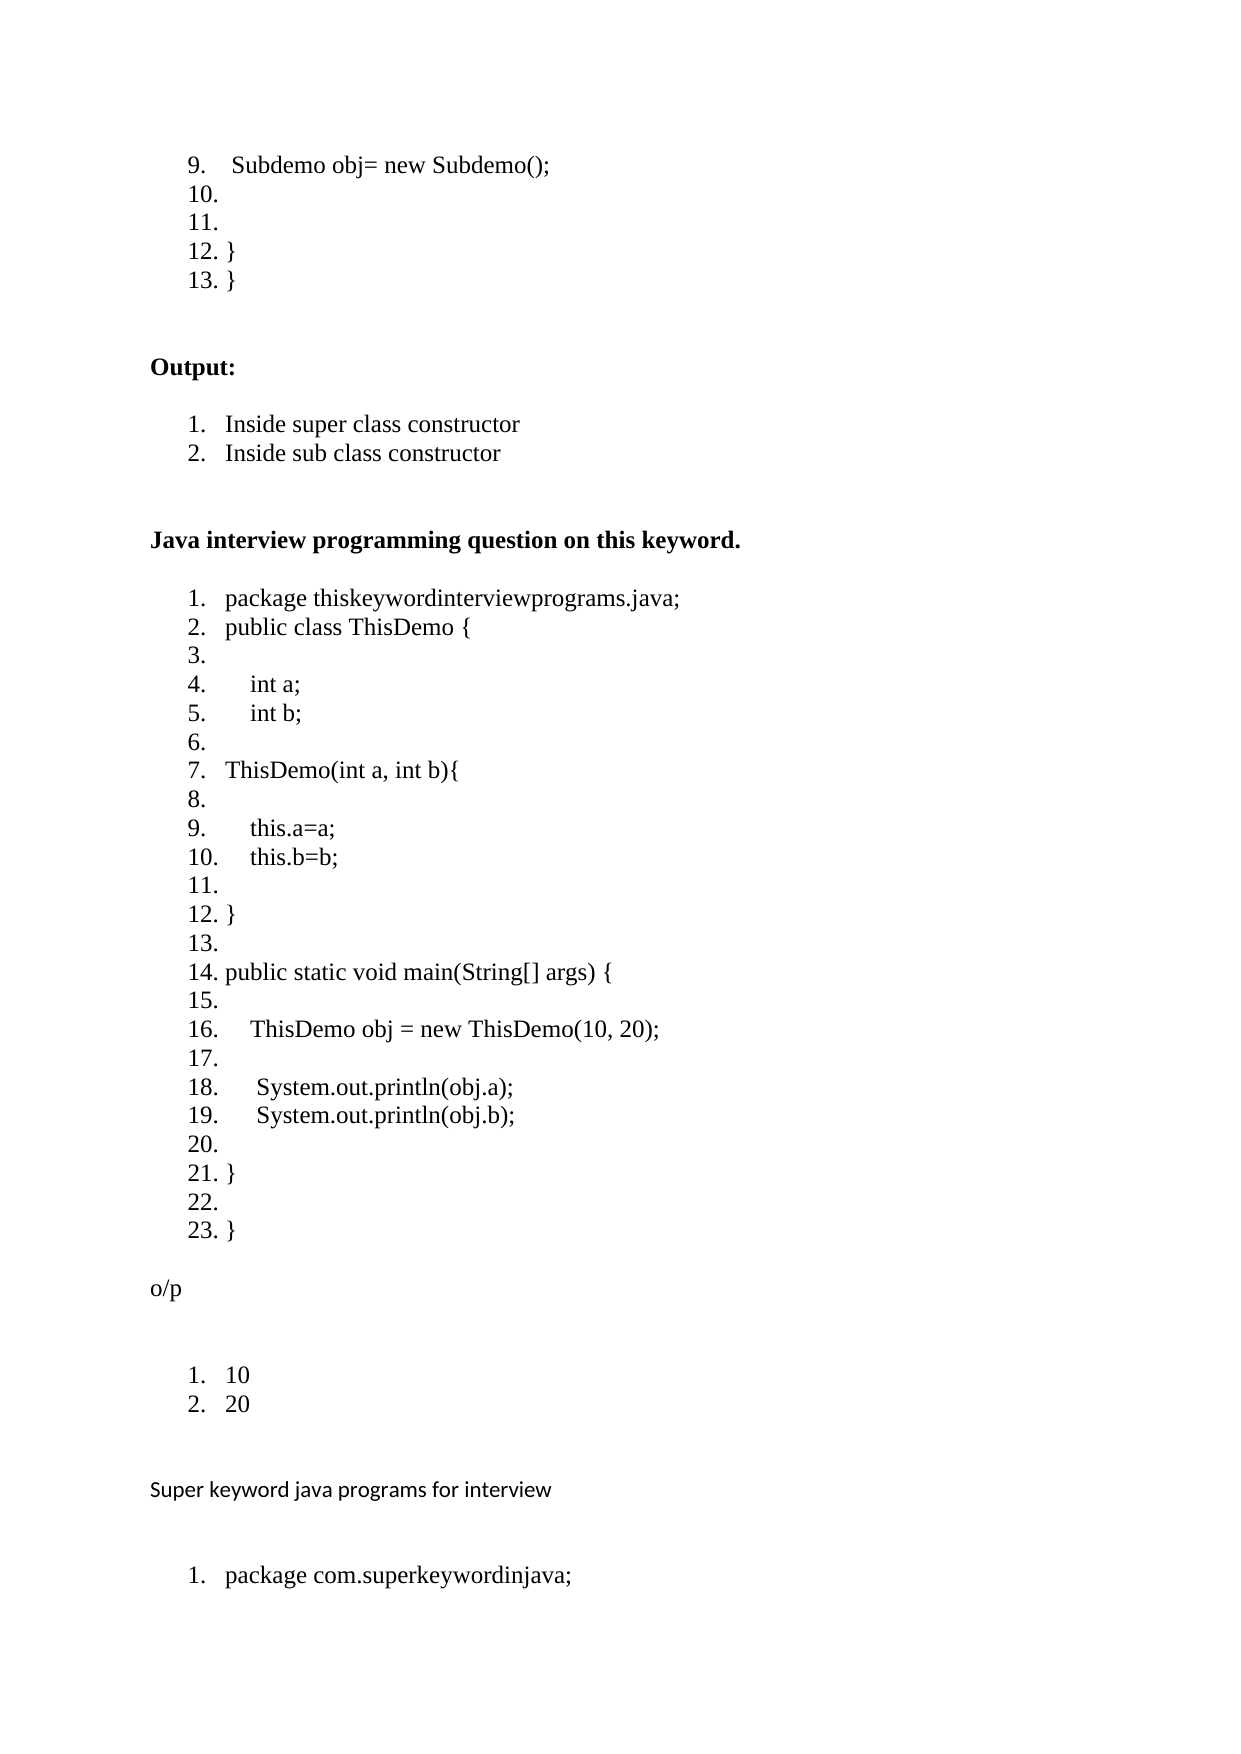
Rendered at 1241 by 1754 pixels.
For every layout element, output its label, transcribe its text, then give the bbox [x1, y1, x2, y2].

list package com.superkeywordinjava; [187, 1561, 1090, 1589]
list Inside super class constructor [187, 409, 1090, 438]
list } [187, 265, 1090, 294]
list } [187, 899, 1090, 928]
list this.a=a; [187, 813, 1090, 842]
list Inside sub class constructor [187, 438, 1090, 467]
list } [187, 236, 1090, 265]
list } [187, 1215, 1090, 1244]
list } [187, 1158, 1090, 1187]
text Output: [150, 323, 1090, 380]
list 20 [187, 1389, 1090, 1417]
list int a; [187, 669, 1090, 698]
list int b; [187, 698, 1090, 727]
list ThisDemo obj = new ThisDemo(10, 20); [187, 1014, 1090, 1043]
list public static void main(String[] args) { [187, 957, 1090, 985]
list 10 [187, 1360, 1090, 1389]
list System.out.println(obj.a); [187, 1072, 1090, 1100]
list public class ThisDemo { [187, 612, 1090, 640]
text Super keyword java programs for interview [150, 1475, 1090, 1503]
list Subdemo obj= new Subdemo(); [187, 150, 1090, 179]
list System.out.println(obj.b); [187, 1100, 1090, 1129]
list ThisDemo(int a, int b){ [187, 755, 1090, 784]
text Java interview programming question on this keyword. [150, 525, 1090, 554]
list package thiskeywordinterviewprograms.java; [187, 583, 1090, 612]
text o/p [150, 1273, 1090, 1302]
list this.b=b; [187, 842, 1090, 870]
